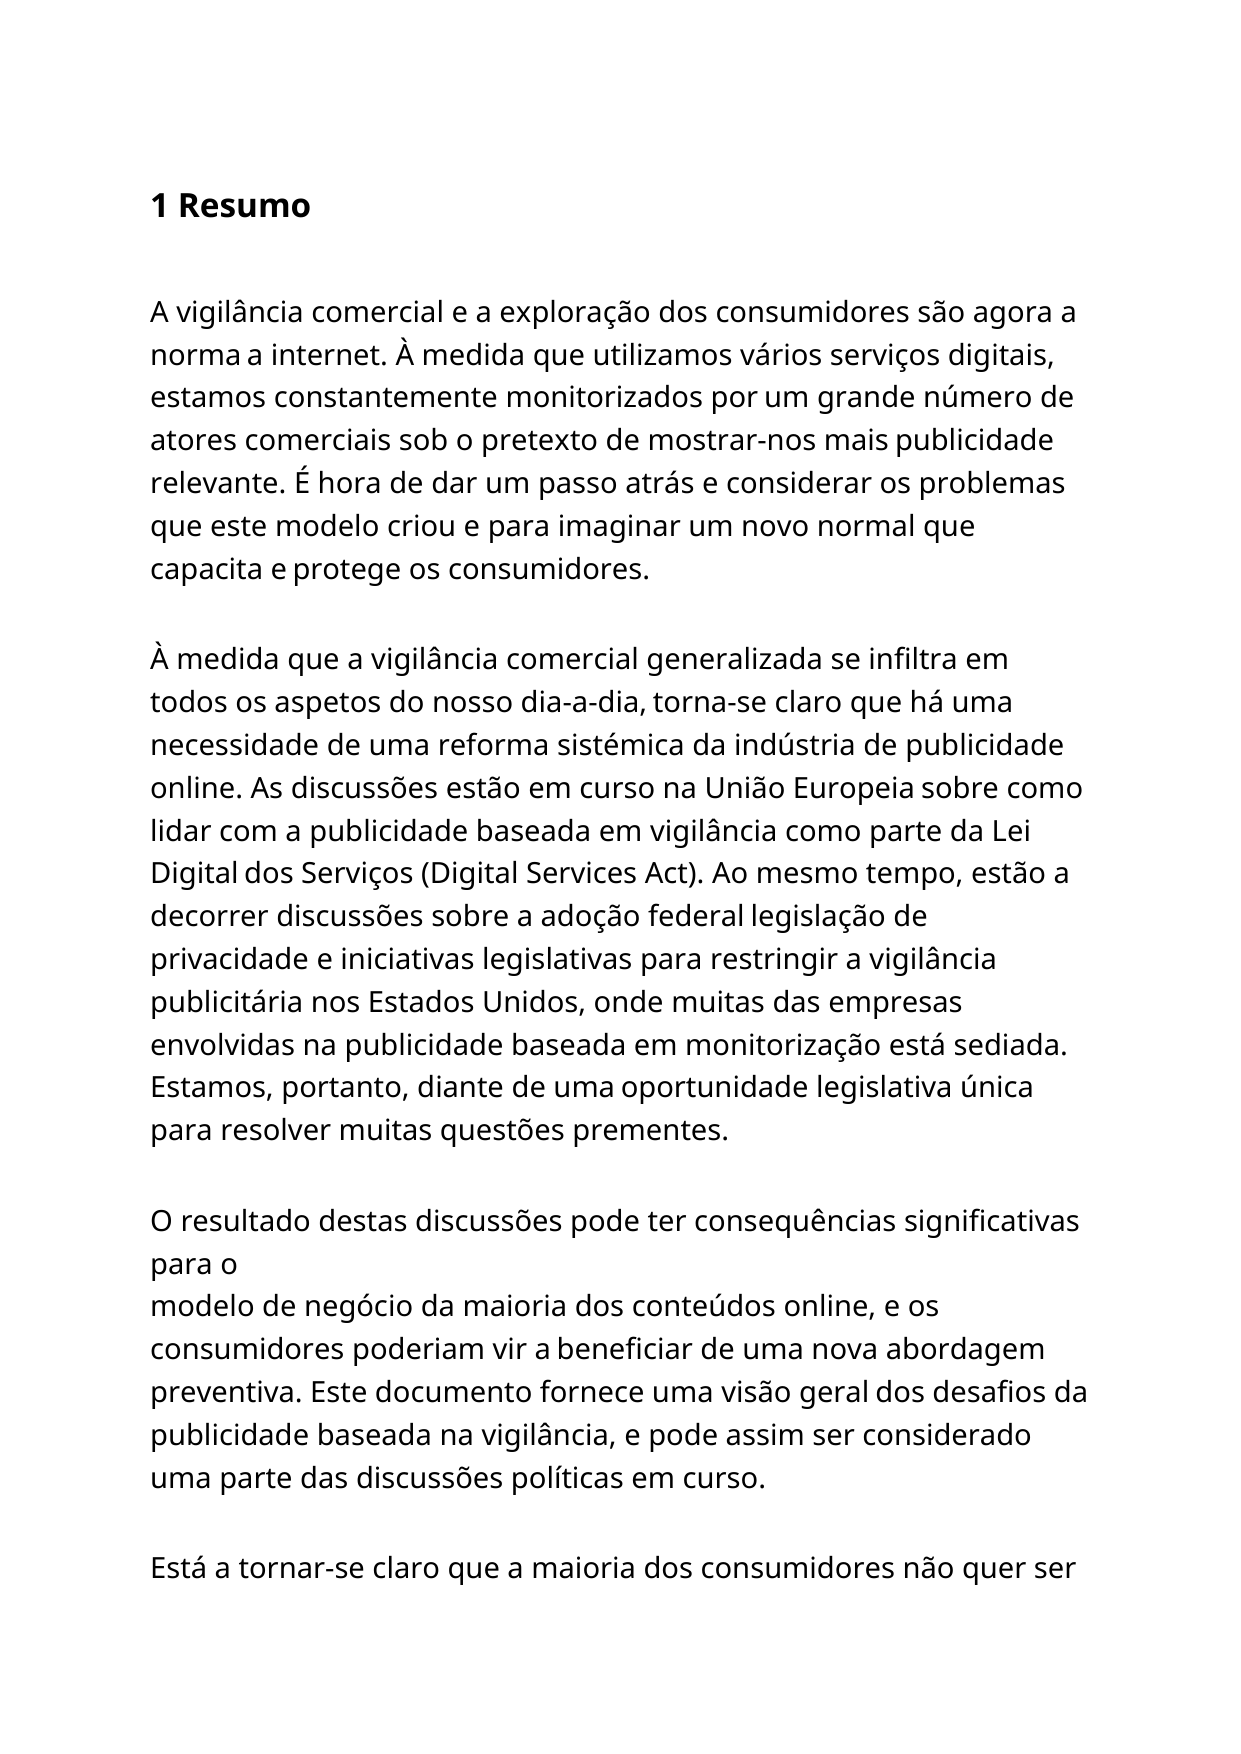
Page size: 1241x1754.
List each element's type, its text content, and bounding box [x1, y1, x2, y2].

text À medida que a vigilância comercial generalizada se infiltra em todos os aspetos do nosso dia-a-dia, torna-se claro que há uma necessidade de uma reforma sistémica da indústria de publicidade online. As discussões estão em curso na União Europeia sobre como lidar com a publicidade baseada em vigilância como parte da Lei Digital dos Serviços (Digital Services Act). Ao mesmo tempo, estão a decorrer discussões sobre a adoção federal legislação de privacidade e iniciativas legislativas para restringir a vigilância publicitária nos Estados Unidos, onde muitas das empresas envolvidas na publicidade baseada em monitorização está sediada. Estamos, portanto, diante de uma oportunidade legislativa única para resolver muitas questões prementes. [150, 607, 1090, 1149]
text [150, 1516, 1090, 1587]
text O resultado destas discussões pode ter consequências significativas para o modelo de negócio da maioria dos conteúdos online, e os consumidores poderiam vir a beneficiar de uma nova abordagem preventiva. Este documento fornece uma visão geral dos desafios da publicidade baseada na vigilância, e pode assim ser considerado uma parte das discussões políticas em curso. [150, 1169, 1090, 1497]
text A vigilância comercial e a exploração dos consumidores são agora a norma a internet. À medida que utilizamos vários serviços digitais, estamos constantemente monitorizados por um grande número de atores comerciais sob o pretexto de mostrar-nos mais publicidade relevante. É hora de dar um passo atrás e considerar os problemas que este modelo criou e para imaginar um novo normal que capacita e protege os consumidores. [150, 247, 1090, 588]
text 1 Resumo [150, 150, 1090, 227]
